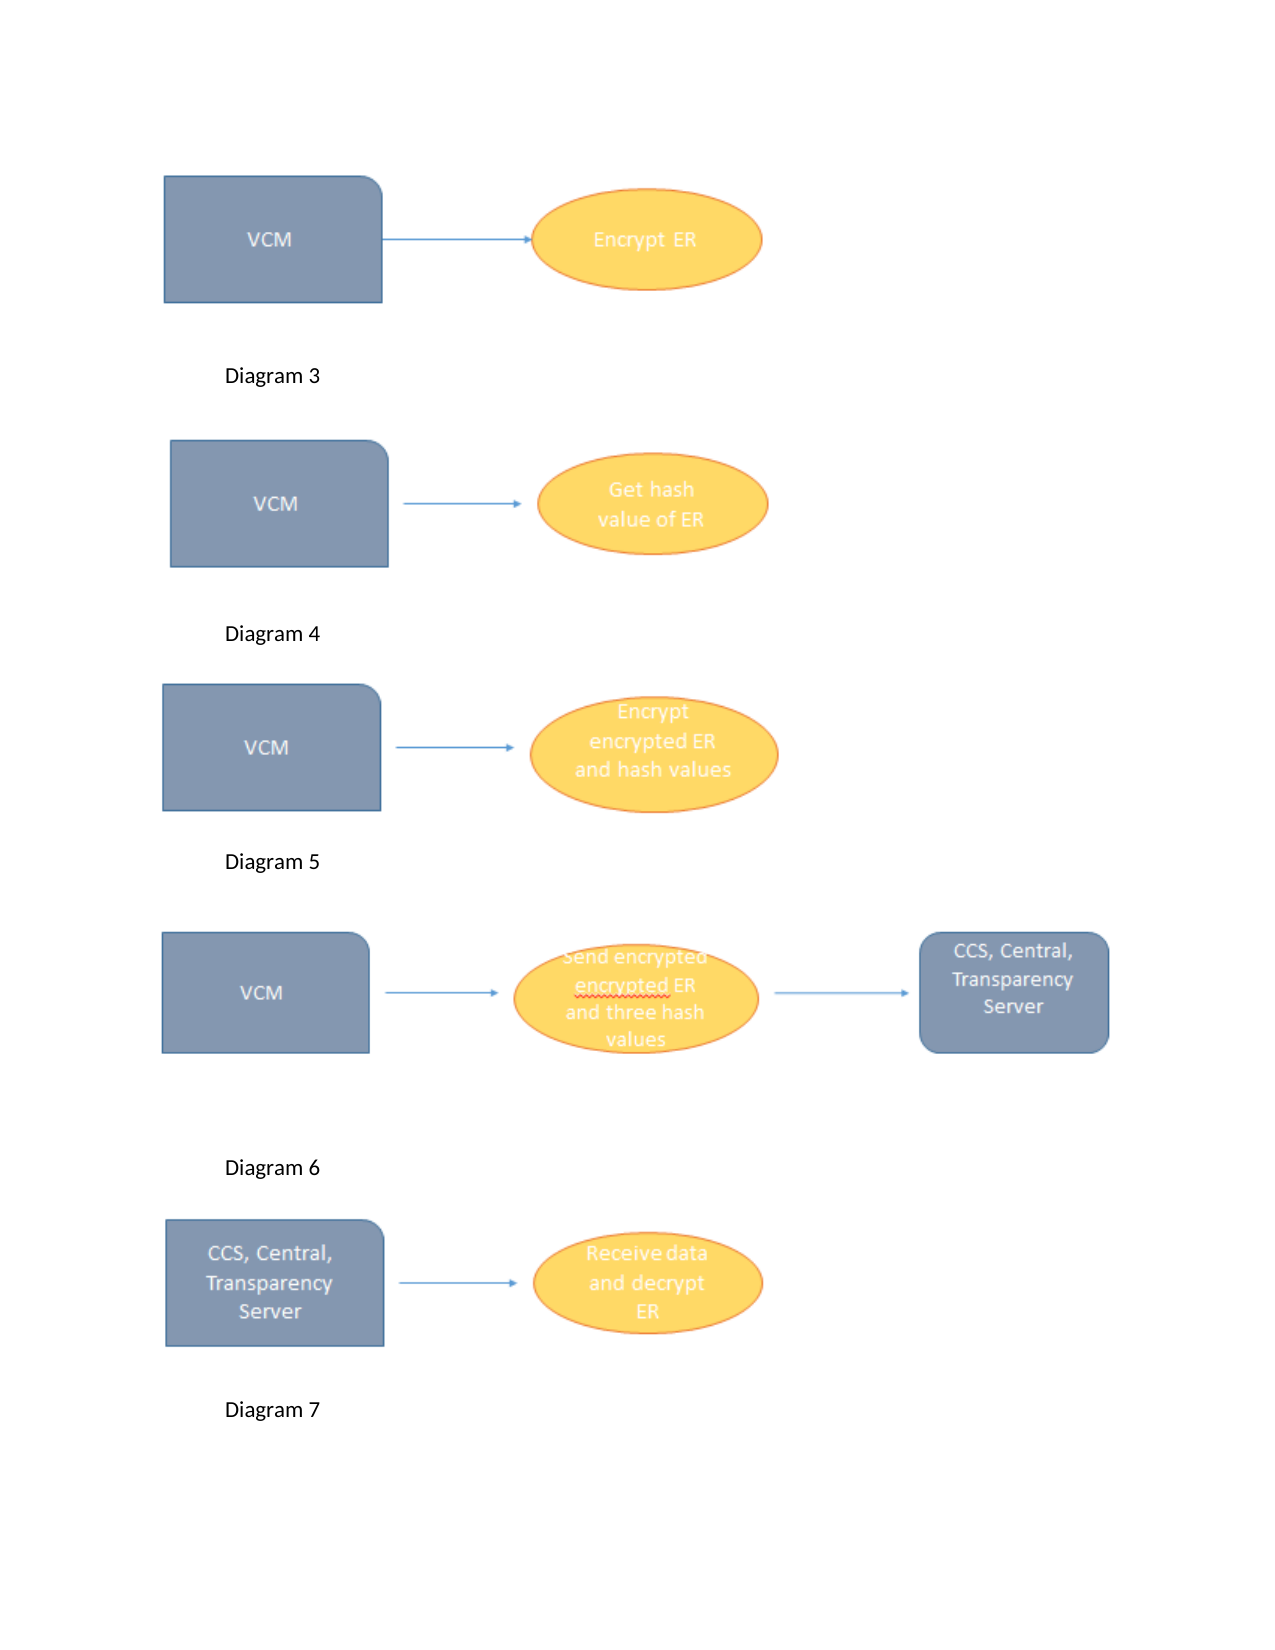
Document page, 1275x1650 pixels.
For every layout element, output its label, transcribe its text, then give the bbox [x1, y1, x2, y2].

text Diagram 4 [150, 619, 1125, 647]
text Diagram 3 [150, 361, 1125, 389]
text Diagram 7 [150, 1395, 1125, 1423]
text Diagram 5 [150, 847, 1125, 875]
text Diagram 6 [150, 1153, 1125, 1181]
